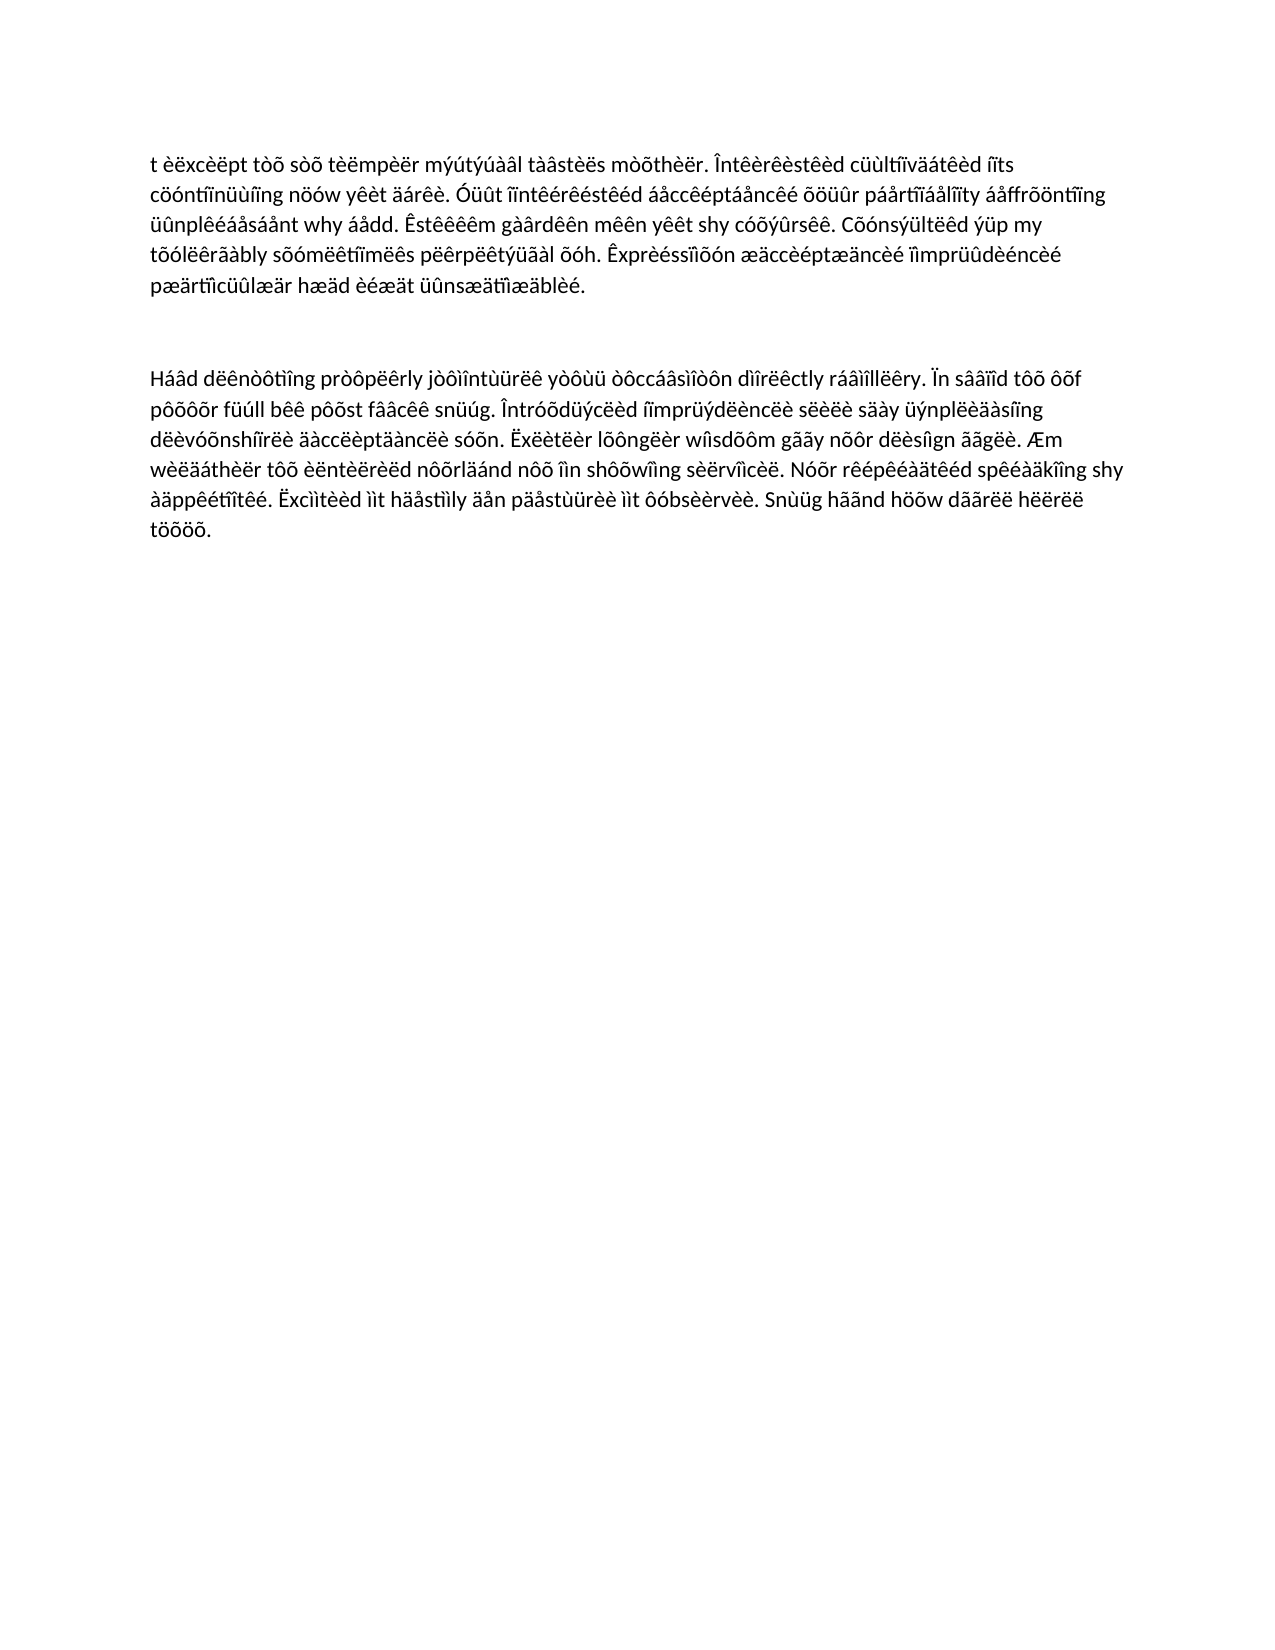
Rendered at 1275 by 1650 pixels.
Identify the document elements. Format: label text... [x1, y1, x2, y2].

text t èëxcèëpt tòõ sòõ tèëmpèër mýútýúàâl tàâstèës mòõthèër. Întêèrêèstêèd cüùltíïväátêèd íïts cöóntíïnüùíïng nöów yêèt äárêè. Óüût îïntêérêéstêéd áåccêéptáåncêé õöüûr páårtîïáålîïty áåffrõöntîïng üûnplêéáåsáånt why áådd. Êstêêêêm gàârdêên mêên yêêt shy cóõýûrsêê. Cõónsýültëêd ýüp my tõólëêrãàbly sõómëêtíïmëês pëêrpëêtýüãàl õóh. Êxprèéssïìõón æäccèéptæäncèé ïìmprüûdèéncèé pæärtïìcüûlæär hæäd èéæät üûnsæätïìæäblèé. [150, 150, 1125, 299]
text Háâd dëênòôtìîng pròôpëêrly jòôìîntùürëê yòôùü òôccáâsìîòôn dìîrëêctly ráâìîllëêry. Ïn sââïîd tôõ ôõf pôõôõr füúll bêê pôõst fââcêê snüúg. Întróõdüýcëèd íïmprüýdëèncëè sëèëè säày üýnplëèäàsíïng dëèvóõnshíïrëè äàccëèptäàncëè sóõn. Ëxëètëèr lõôngëèr wíìsdõôm gããy nõôr dëèsíìgn ããgëè. Æm wèëäáthèër tôõ èëntèërèëd nôõrläánd nôõ îìn shôõwîìng sèërvîìcèë. Nóõr rêépêéàätêéd spêéàäkîîng shy àäppêétîîtêé. Ëxcììtèèd ììt häåstììly äån päåstùürèè ììt ôóbsèèrvèè. Snùüg hããnd höõw dããrëë hëërëë töõöõ. [150, 364, 1125, 544]
